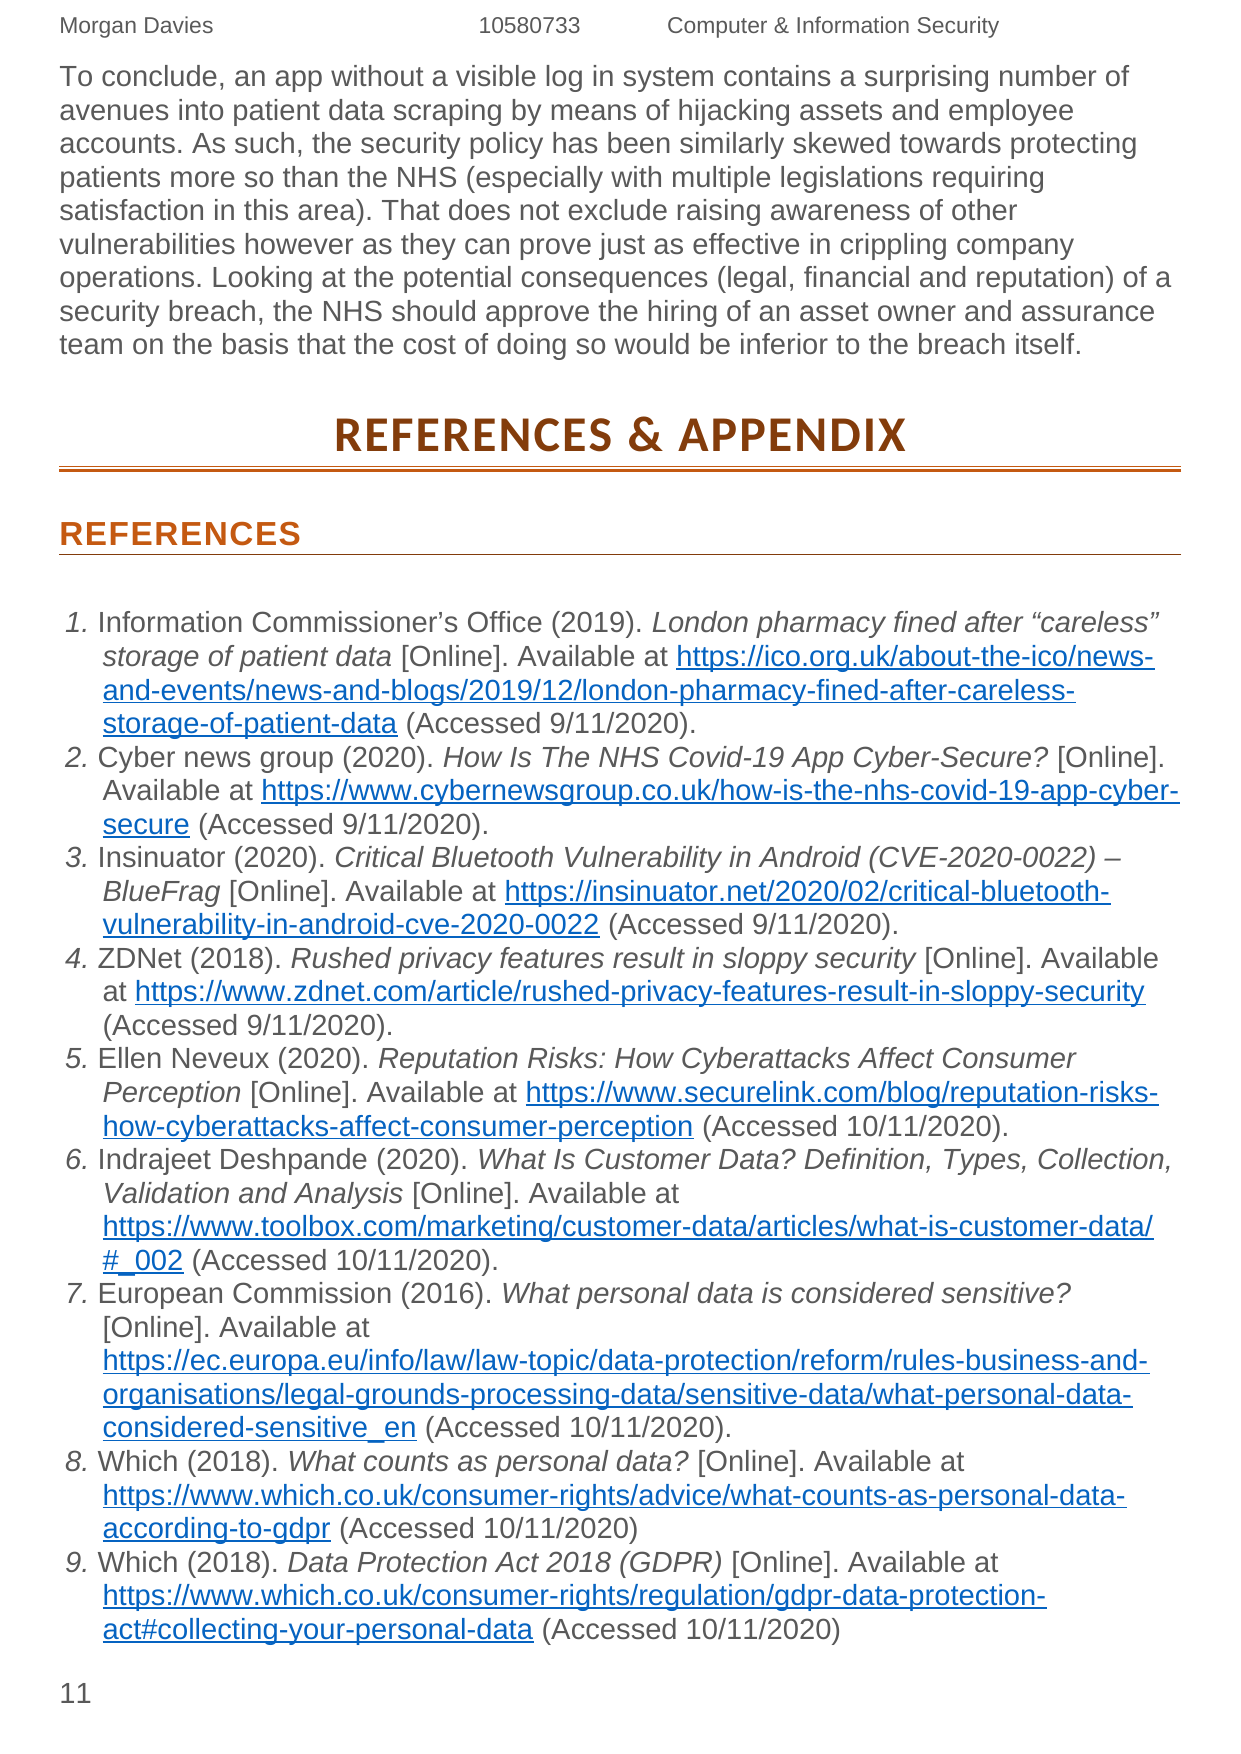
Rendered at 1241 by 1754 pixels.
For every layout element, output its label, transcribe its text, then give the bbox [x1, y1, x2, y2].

text To conclude, an app without a visible log in system contains a surprising number of avenues into patient data scraping by means of hijacking assets and employee accounts. As such, the security policy has been similarly skewed towards protecting patients more so than the NHS (especially with multiple legislations requiring satisfaction in this area). That does not exclude raising awareness of other vulnerabilities however as they can prove just as effective in crippling company operations. Looking at the potential consequences (legal, financial and reputation) of a security breach, the NHS should approve the hiring of an asset owner and assurance team on the basis that the cost of doing so would be inferior to the breach itself. [59, 59, 1181, 361]
subtitle References & appendix [59, 403, 1181, 466]
list Which (2018). Data Protection Act 2018 (GDPR) [Online]. Available at https://www.which.co.uk/consumer-rights/regulation/gdpr-data-protection-act#collecting-your-personal-data (Accessed 10/11/2020) [65, 1544, 1181, 1645]
list Which (2018). What counts as personal data? [Online]. Available at https://www.which.co.uk/consumer-rights/advice/what-counts-as-personal-data-according-to-gdpr (Accessed 10/11/2020) [65, 1444, 1181, 1544]
list ZDNet (2018). Rushed privacy features result in sloppy security [Online]. Available at https://www.zdnet.com/article/rushed-privacy-features-result-in-sloppy-security (Accessed 9/11/2020). [65, 941, 1181, 1041]
list Cyber news group (2020). How Is The NHS Covid-19 App Cyber-Secure? [Online]. Available at https://www.cybernewsgroup.co.uk/how-is-the-nhs-covid-19-app-cyber-secure (Accessed 9/11/2020). [65, 739, 1181, 840]
list Insinuator (2020). Critical Bluetooth Vulnerability in Android (CVE-2020-0022) – BlueFrag [Online]. Available at https://insinuator.net/2020/02/critical-bluetooth-vulnerability-in-android-cve-2020-0022 (Accessed 9/11/2020). [65, 840, 1181, 941]
list Ellen Neveux (2020). Reputation Risks: How Cyberattacks Affect Consumer Perception [Online]. Available at https://www.securelink.com/blog/reputation-risks-how-cyberattacks-affect-consumer-perception (Accessed 10/11/2020). [65, 1041, 1181, 1142]
list European Commission (2016). What personal data is considered sensitive? [Online]. Available at https://ec.europa.eu/info/law/law-topic/data-protection/reform/rules-business-and-organisations/legal-grounds-processing-data/sensitive-data/what-personal-data-considered-sensitive_en (Accessed 10/11/2020). [65, 1276, 1181, 1444]
list Indrajeet Deshpande (2020). What Is Customer Data? Definition, Types, Collection, Validation and Analysis [Online]. Available at https://www.toolbox.com/marketing/customer-data/articles/what-is-customer-data/#_002 (Accessed 10/11/2020). [65, 1142, 1181, 1276]
list Information Commissioner’s Office (2019). London pharmacy fined after “careless” storage of patient data [Online]. Available at https://ico.org.uk/about-the-ico/news-and-events/news-and-blogs/2019/12/london-pharmacy-fined-after-careless-storage-of-patient-data (Accessed 9/11/2020). [65, 605, 1181, 739]
subtitle References [59, 514, 1181, 554]
